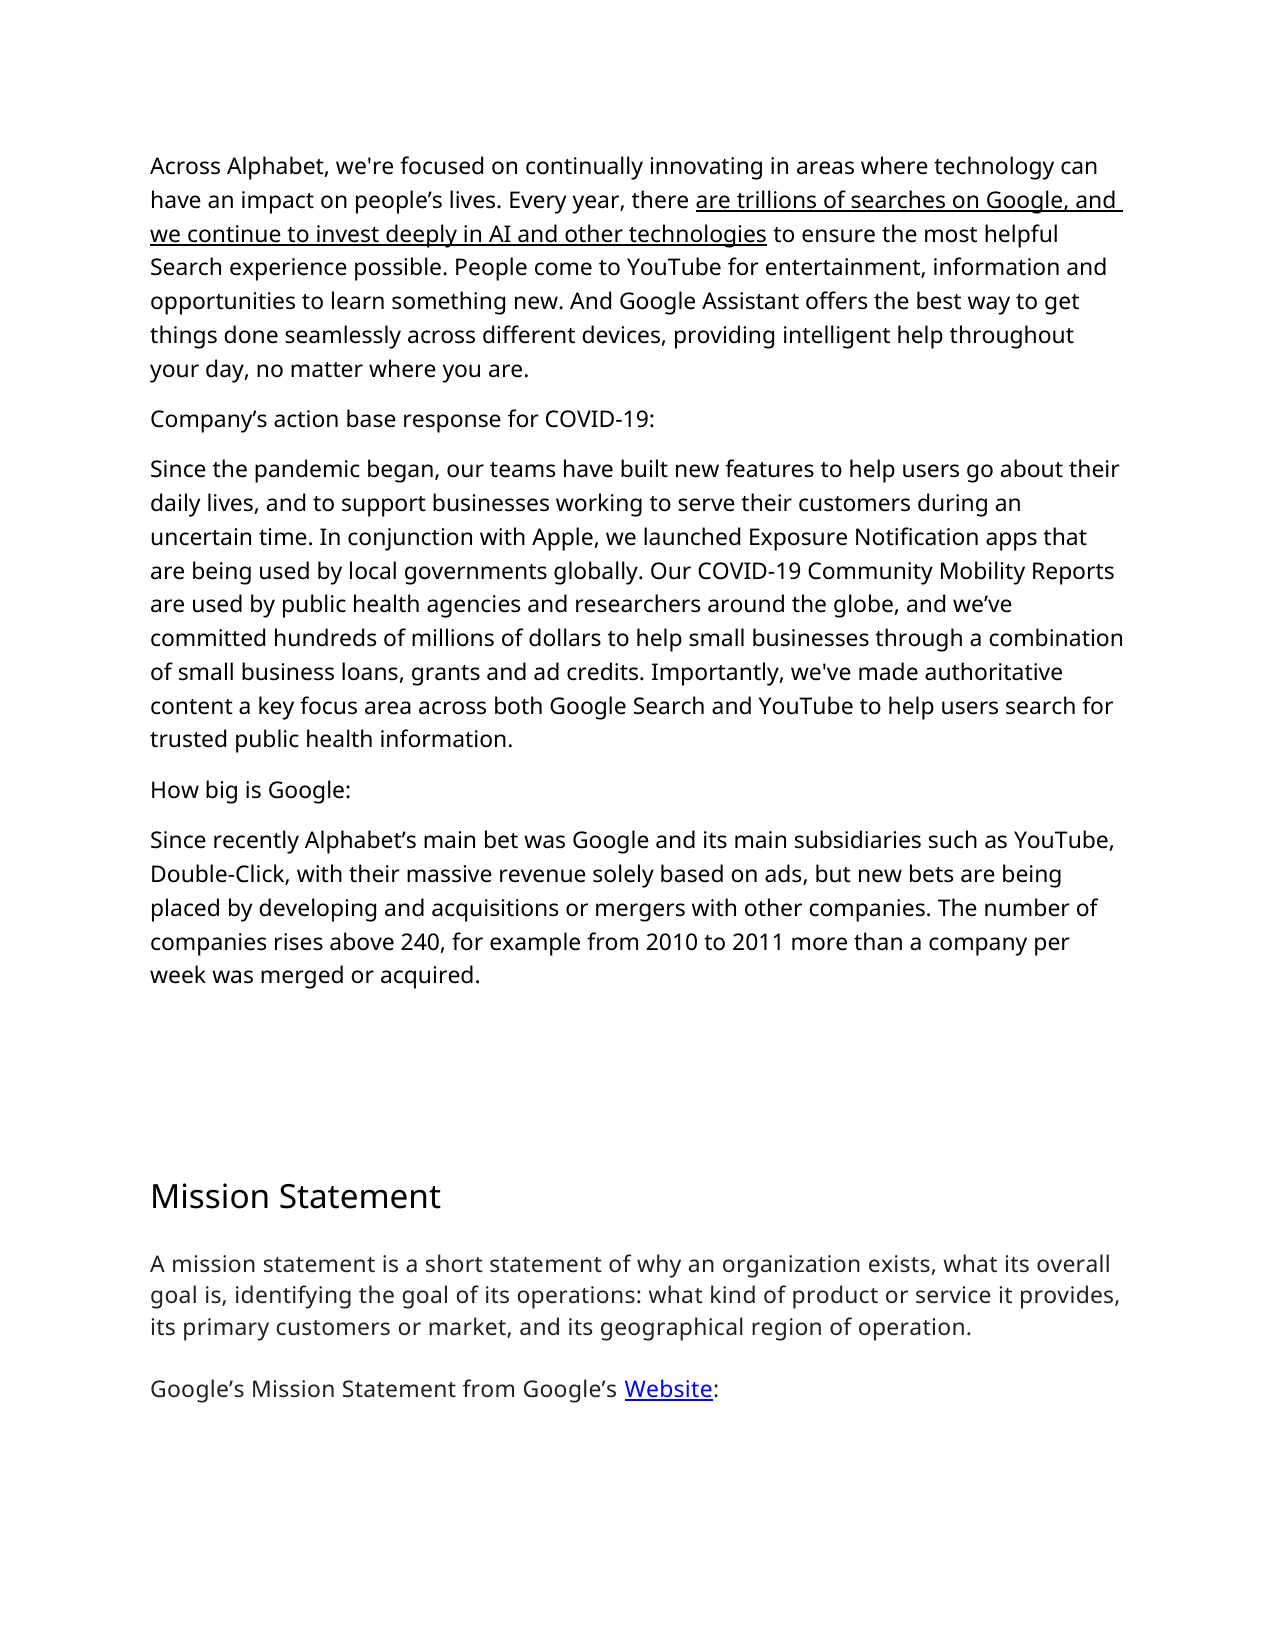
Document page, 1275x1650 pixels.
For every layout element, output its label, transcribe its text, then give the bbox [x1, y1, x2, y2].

text Since recently Alphabet’s main bet was Google and its main subsidiaries such as YouTube, Double-Click, with their massive revenue solely based on ads, but new bets are being placed by developing and acquisitions or mergers with other companies. The number of companies rises above 240, for example from 2010 to 2011 more than a company per week was merged or acquired. [150, 824, 1125, 990]
text Company’s action base response for COVID-19: [150, 403, 1125, 434]
text Since the pandemic began, our teams have built new features to help users go about their daily lives, and to support businesses working to serve their customers during an uncertain time. In conjunction with Apple, we launched Exposure Notification apps that are being used by local governments globally. Our COVID-19 Community Mobility Reports are used by public health agencies and researchers around the globe, and we’ve committed hundreds of millions of dollars to help small businesses through a combination of small business loans, grants and ad credits. Importantly, we've made authoritative content a key focus area across both Google Search and YouTube to help users search for trusted public health information. [150, 453, 1125, 754]
subtitle A mission statement is a short statement of why an organization exists, what its overall goal is, identifying the goal of its operations: what kind of product or service it provides, its primary customers or market, and its geographical region of operation. [150, 1248, 1125, 1342]
text Across Alphabet, we're focused on continually innovating in areas where technology can have an impact on people’s lives. Every year, there are trillions of searches on Google, and we continue to invest deeply in AI and other technologies to ensure the most helpful Search experience possible. People come to YouTube for entertainment, information and opportunities to learn something new. And Google Assistant offers the best way to get things done seamlessly across different devices, providing intelligent help throughout your day, no matter where you are. [150, 150, 1125, 384]
subtitle Mission Statement [150, 1173, 1125, 1219]
text How big is Google: [150, 774, 1125, 805]
subtitle Google’s Mission Statement from Google’s Website: [150, 1373, 1125, 1404]
